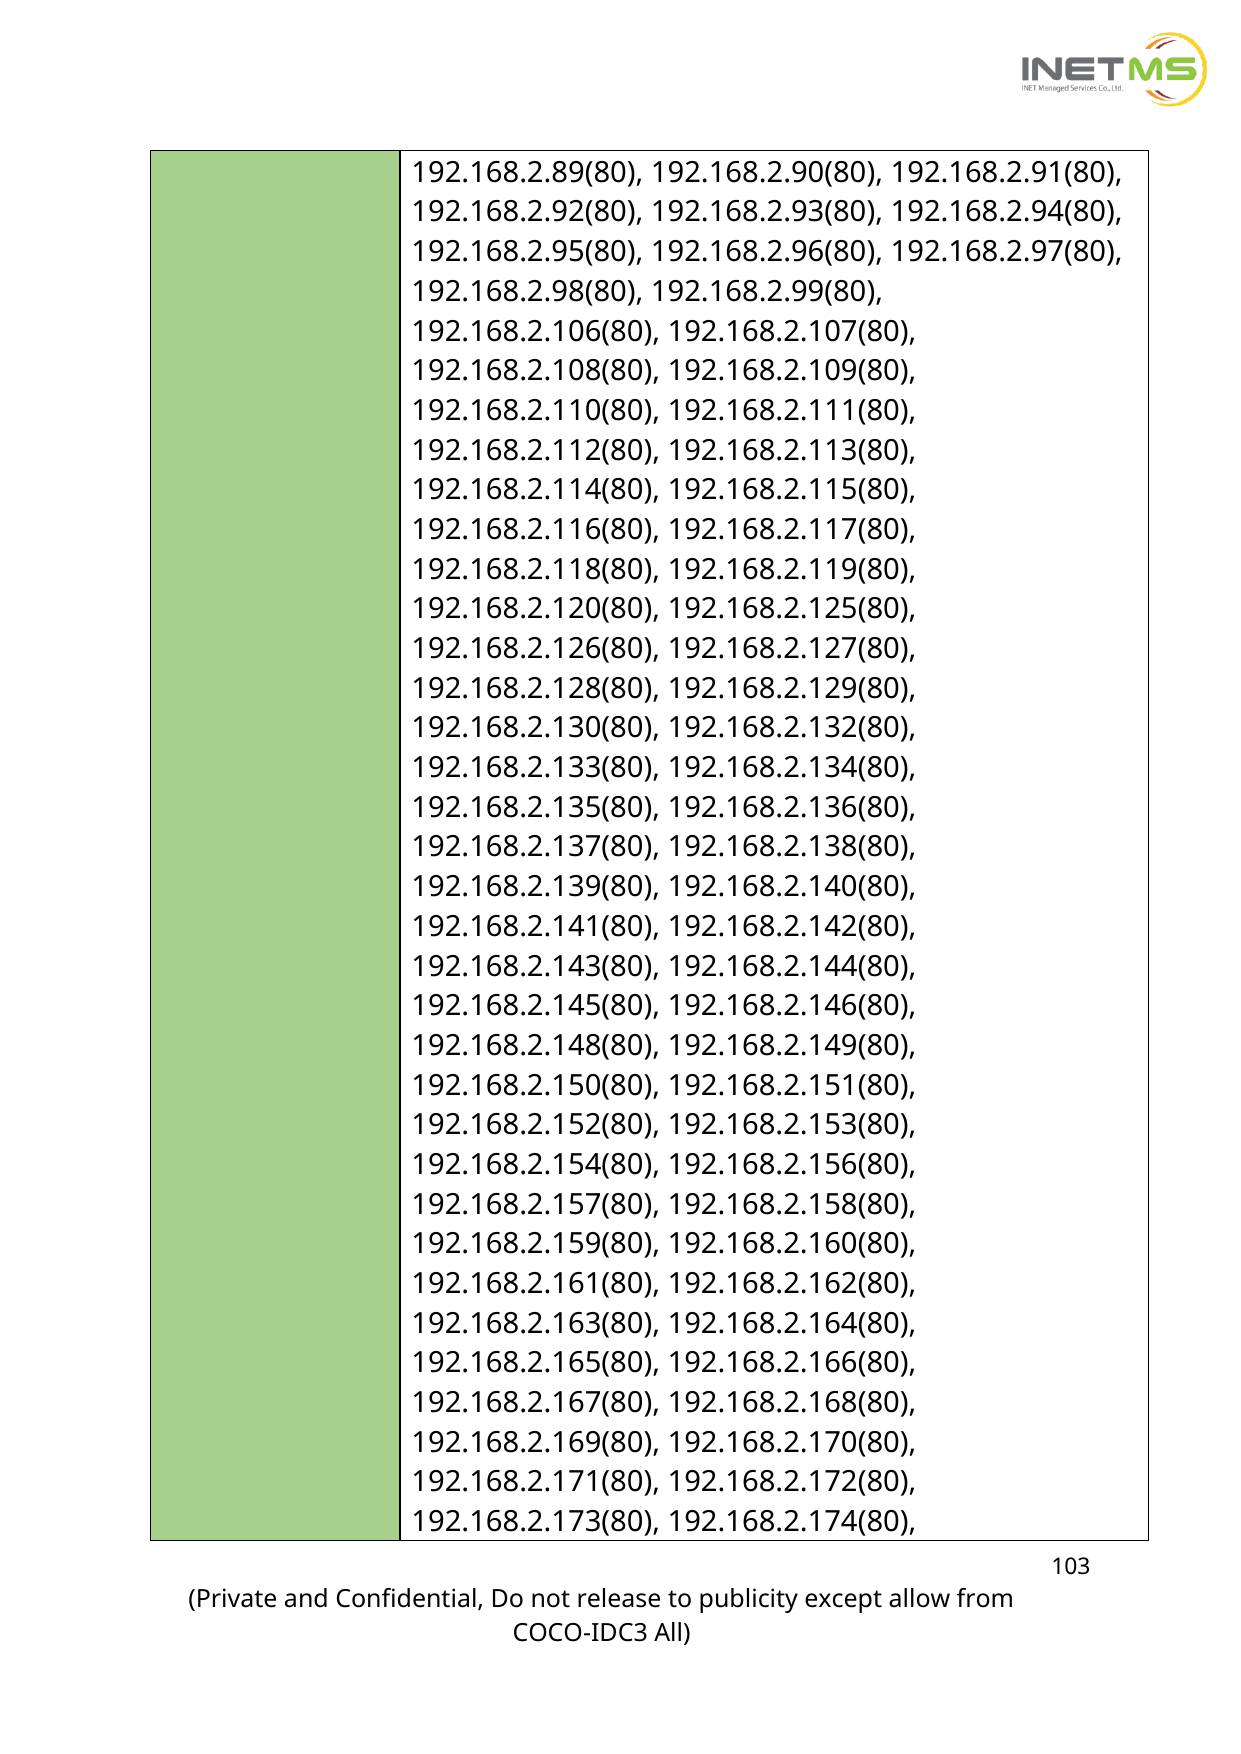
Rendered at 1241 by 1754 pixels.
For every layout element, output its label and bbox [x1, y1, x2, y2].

picture [1012, 29, 1211, 114]
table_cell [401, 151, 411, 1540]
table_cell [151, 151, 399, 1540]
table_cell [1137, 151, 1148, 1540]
